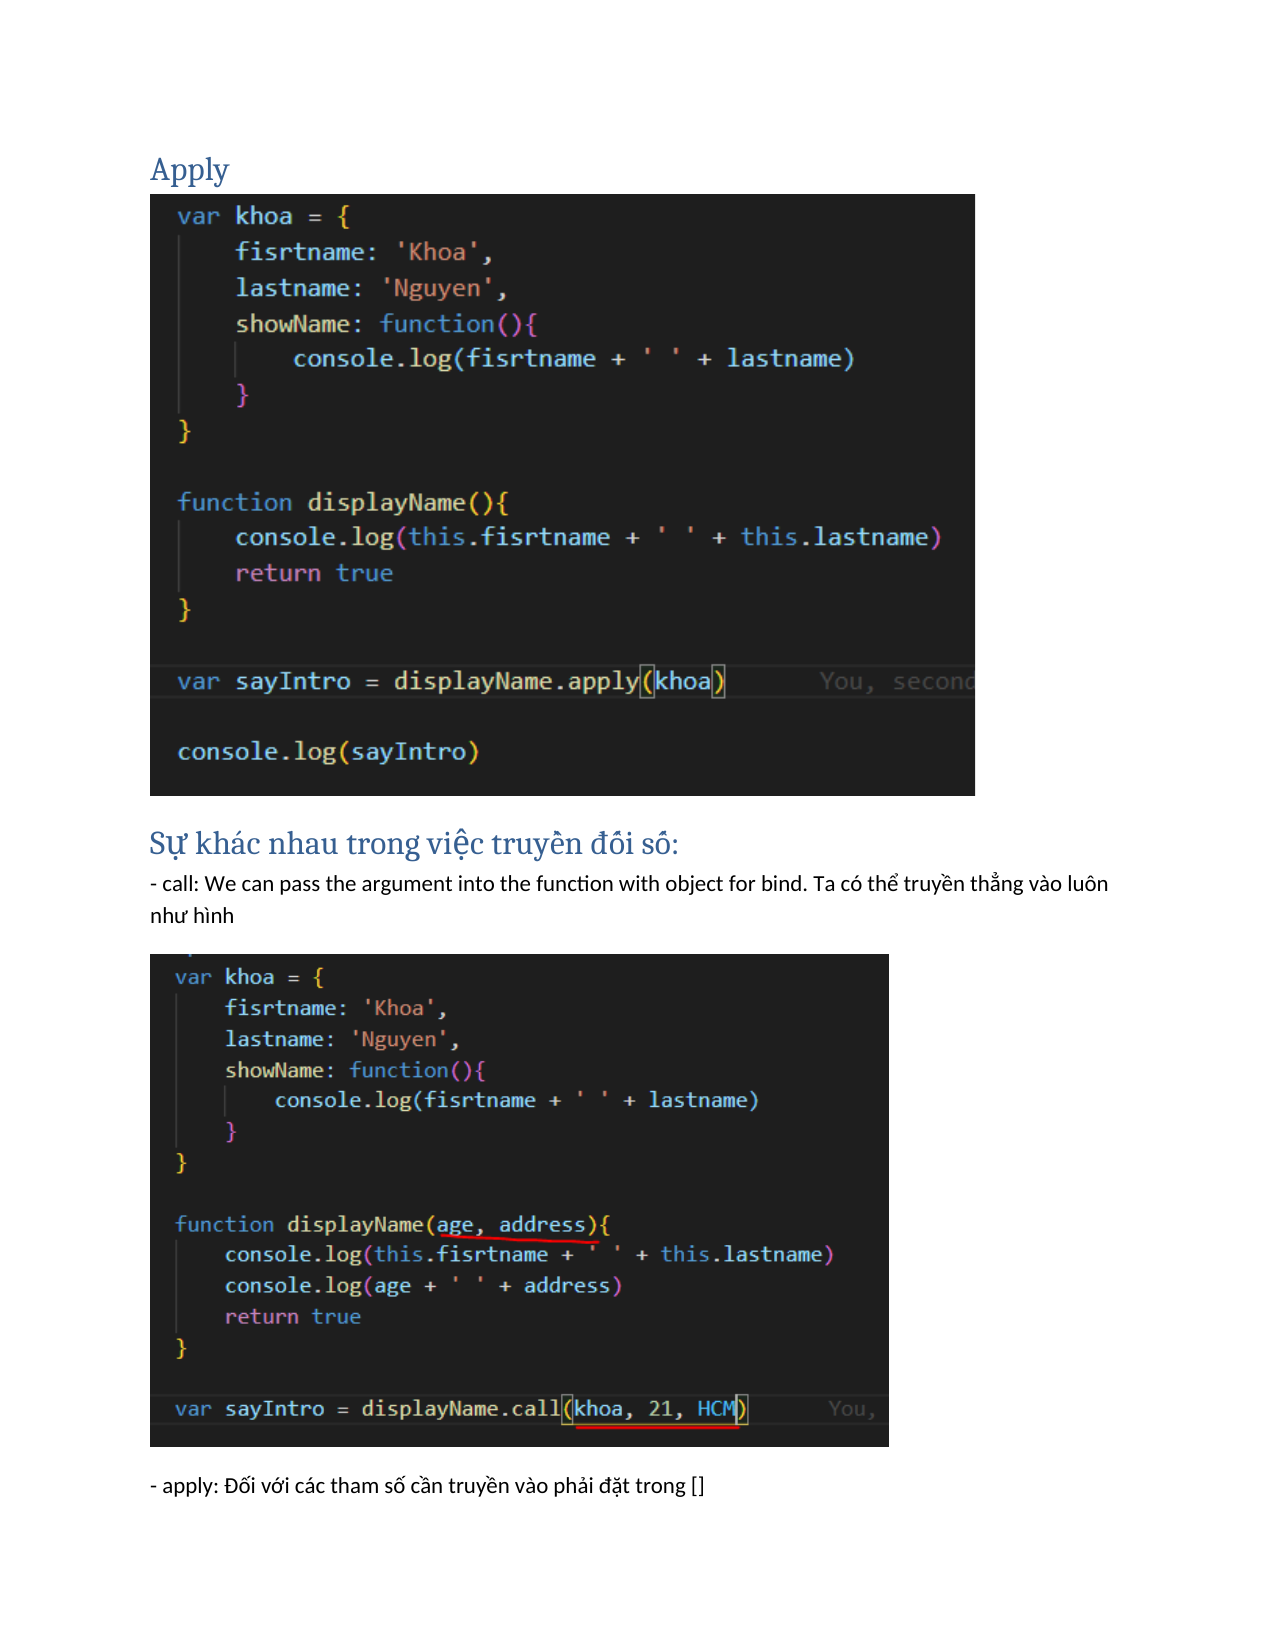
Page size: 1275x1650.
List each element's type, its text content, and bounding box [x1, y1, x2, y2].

subtitle Sự khác nhau trong việc truyền đối số: [150, 825, 1125, 863]
text - apply: Đối với các tham số cần truyền vào phải đặt trong [] [150, 1471, 1125, 1499]
picture [150, 194, 976, 796]
picture [150, 954, 889, 1447]
text - call: We can pass the argument into the function with object for bind. Ta có thể truyền thẳng vào luôn như hình [150, 869, 1125, 929]
subtitle Apply [150, 150, 1125, 188]
